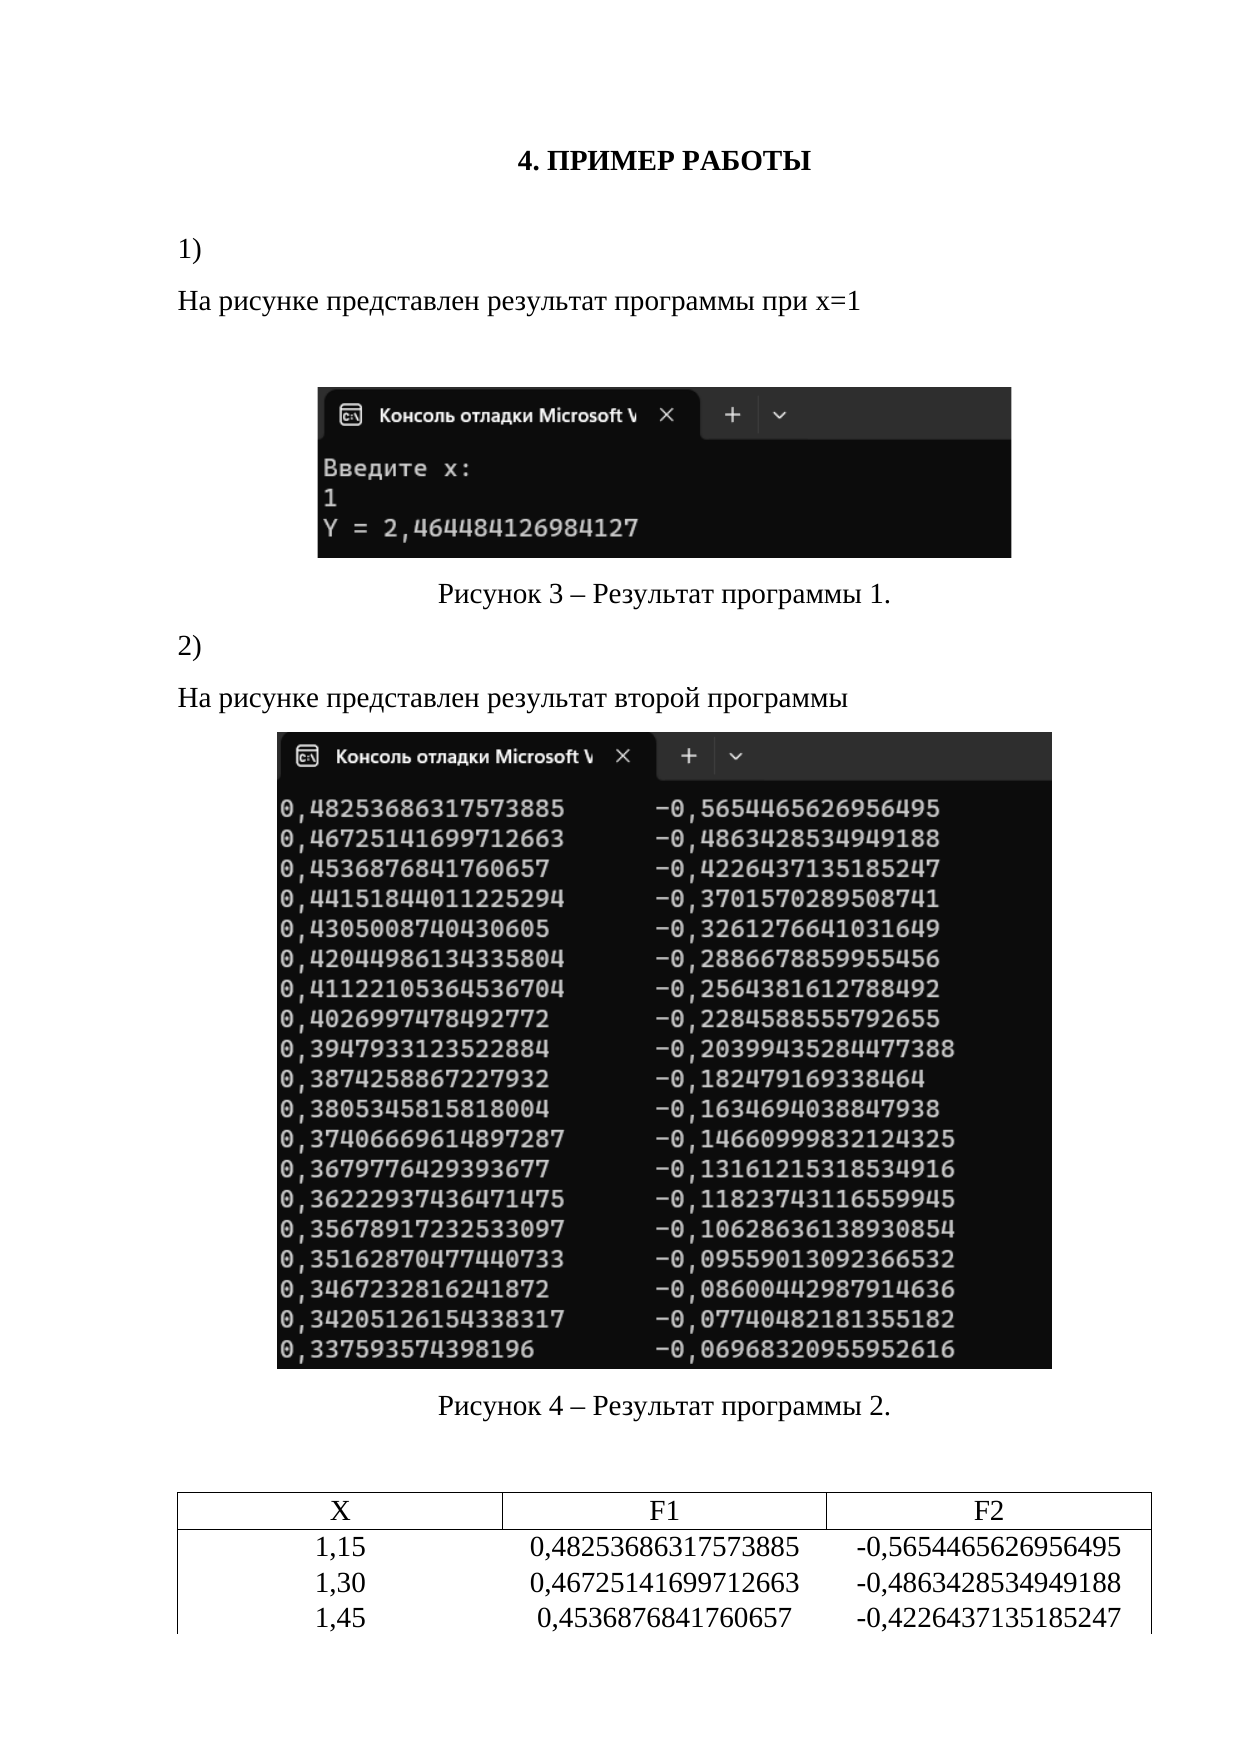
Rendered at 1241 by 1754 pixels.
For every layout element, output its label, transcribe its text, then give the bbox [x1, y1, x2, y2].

text Рисунок 4 – Результат программы 2. [177, 1388, 1152, 1421]
table_cell -0,5654465626956495 [827, 1530, 1151, 1565]
table_cell 1,15 [178, 1530, 502, 1565]
text Рисунок 3 – Результат программы 1. [177, 576, 1152, 609]
text 1) [177, 231, 1152, 264]
table_cell 1,45 [178, 1601, 502, 1634]
text На рисунке представлен результат второй программы [177, 680, 1152, 714]
subtitle 4. ПРИМЕР РАБОТЫ [177, 143, 1152, 177]
table_header F1 [503, 1493, 826, 1528]
table_cell -0,4863428534949188 [827, 1565, 1151, 1601]
table_cell 0,48253686317573885 [502, 1530, 827, 1565]
picture [317, 387, 1012, 558]
text На рисунке представлен результат программы при x=1 [177, 283, 1152, 317]
table_header F2 [827, 1493, 1151, 1528]
text 2) [177, 628, 1152, 662]
table_cell 0,46725141699712663 [502, 1565, 827, 1601]
picture [277, 732, 1052, 1369]
table_cell -0,4226437135185247 [827, 1601, 1151, 1634]
table_cell 0,4536876841760657 [502, 1601, 827, 1634]
table_cell 1,30 [178, 1565, 502, 1601]
table_header Х [178, 1493, 502, 1528]
